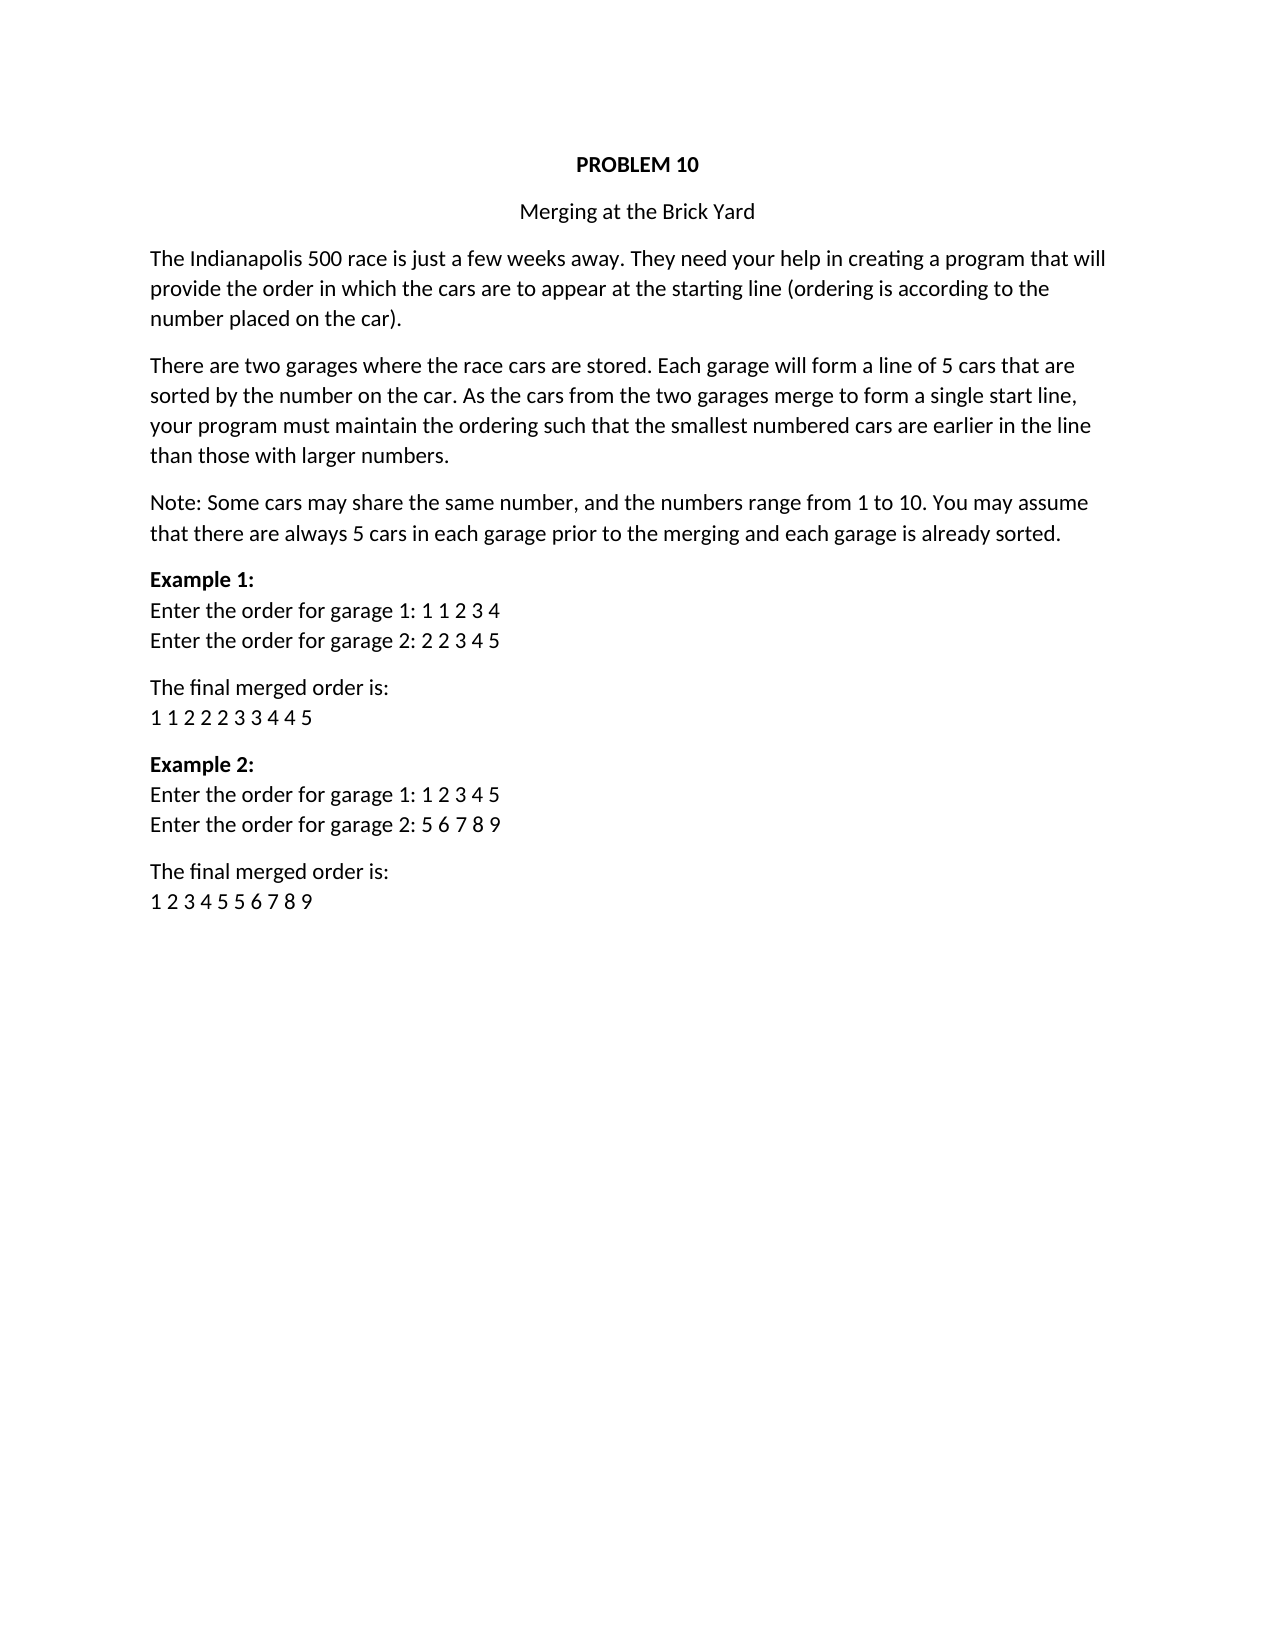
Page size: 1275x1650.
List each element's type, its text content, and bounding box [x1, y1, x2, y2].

text The final merged order is: 1 1 2 2 2 3 3 4 4 5 [150, 673, 1125, 731]
text The Indianapolis 500 race is just a few weeks away. They need your help in creating a program that will provide the order in which the cars are to appear at the starting line (ordering is according to the number placed on the car). [150, 244, 1125, 332]
text Example 1: Enter the order for garage 1: 1 1 2 3 4 Enter the order for garage 2: 2 2 3 4 5 [150, 566, 1125, 654]
text Example 2: Enter the order for garage 1: 1 2 3 4 5 Enter the order for garage 2: 5 6 7 8 9 [150, 750, 1125, 838]
text There are two garages where the race cars are stored. Each garage will form a line of 5 cars that are sorted by the number on the car. As the cars from the two garages merge to form a single start line, your program must maintain the ordering such that the smallest numbered cars are earlier in the line than those with larger numbers. [150, 351, 1125, 470]
text PROBLEM 10 [150, 150, 1125, 178]
text Note: Some cars may share the same number, and the numbers range from 1 to 10. You may assume that there are always 5 cars in each garage prior to the merging and each garage is already sorted. [150, 488, 1125, 547]
text The final merged order is: 1 2 3 4 5 5 6 7 8 9 [150, 857, 1125, 916]
text Merging at the Brick Yard [150, 197, 1125, 225]
